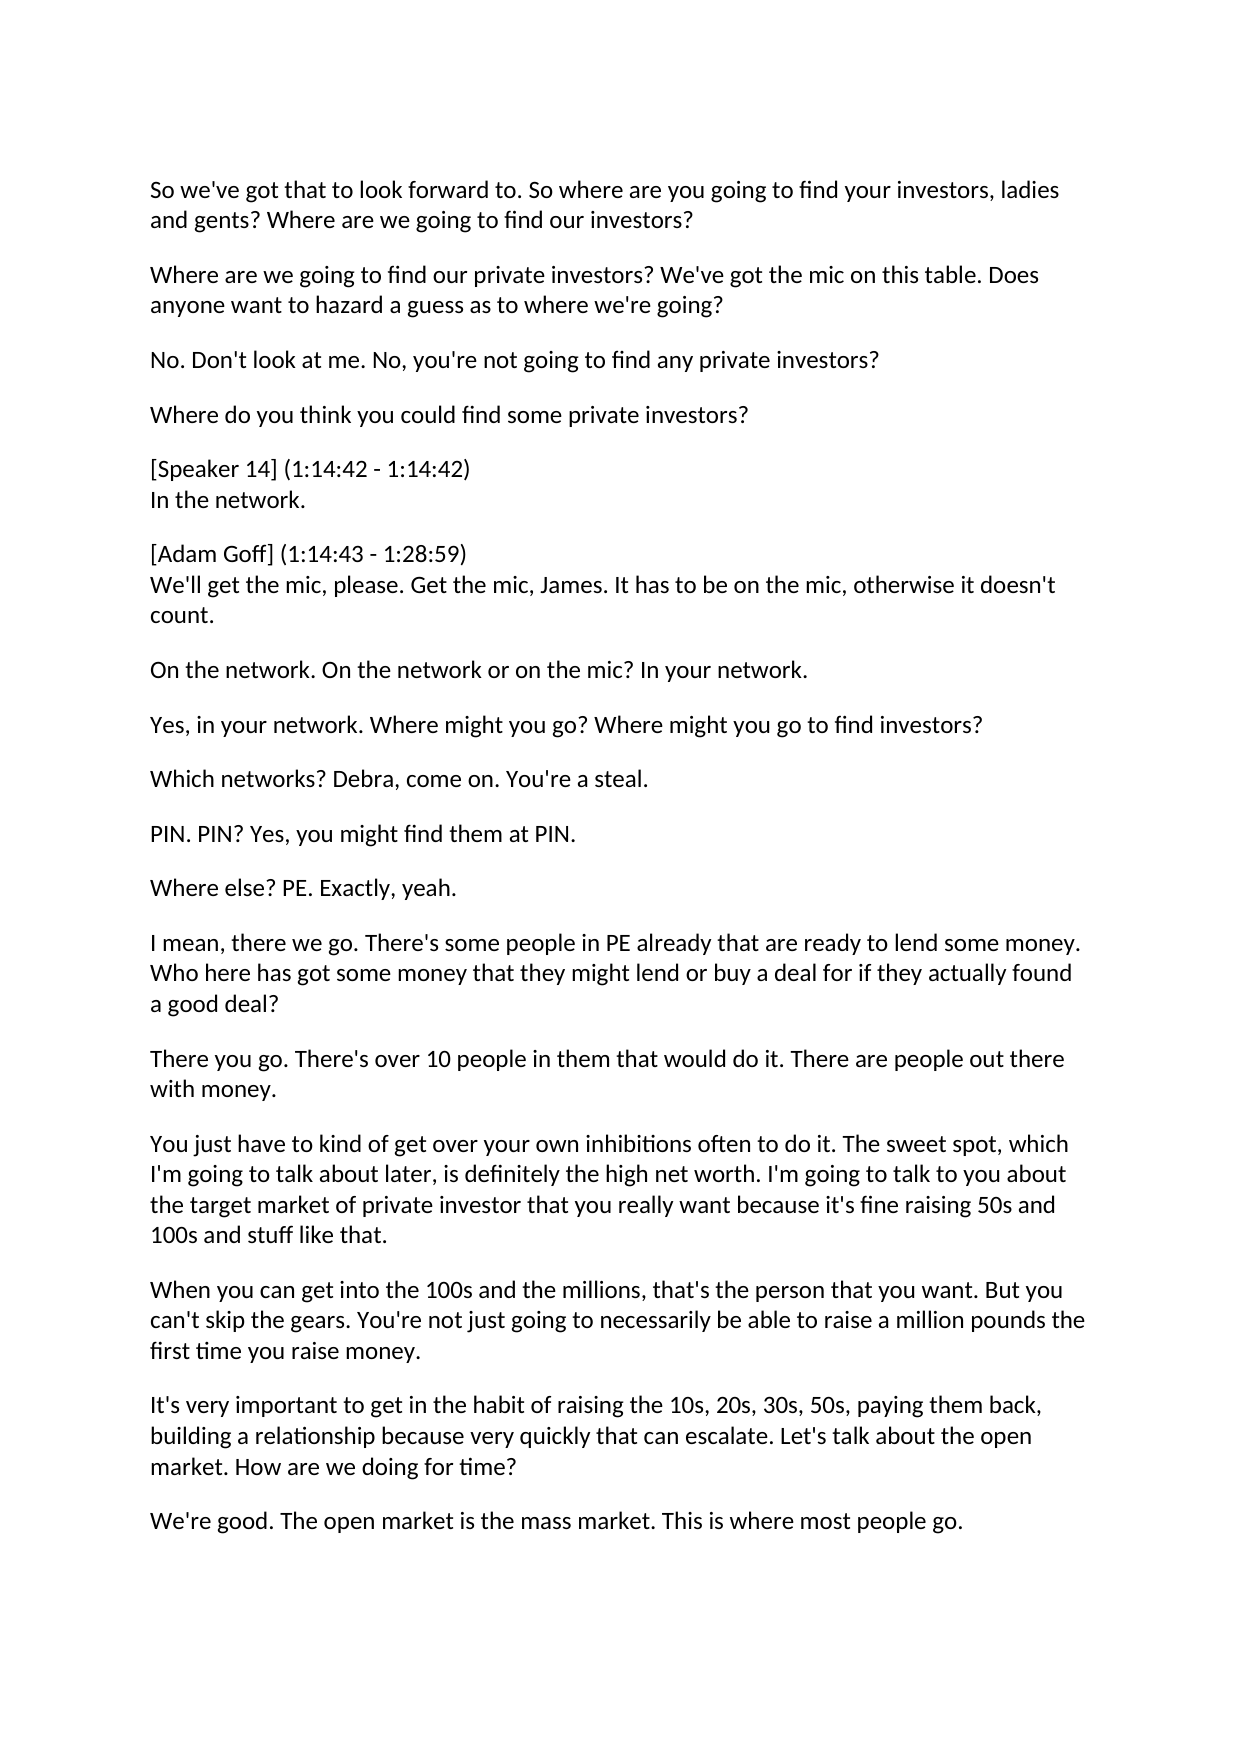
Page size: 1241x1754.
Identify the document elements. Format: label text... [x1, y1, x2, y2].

text We're good. The open market is the mass market. This is where most people go. [150, 1505, 1090, 1536]
text You just have to kind of get over your own inhibitions often to do it. The sweet spot, which I'm going to talk about later, is definitely the high net worth. I'm going to talk to you about the target market of private investor that you really want because it's fine raising 50s and 100s and stuff like that. [150, 1128, 1090, 1250]
text [Speaker 14] (1:14:42 - 1:14:42) [150, 453, 1090, 484]
text There you go. There's over 10 people in them that would do it. There are people out there with money. [150, 1043, 1090, 1104]
text So we've got that to look forward to. So where are you going to find your investors, ladies and gents? Where are we going to find our investors? [150, 174, 1090, 235]
text [Adam Goff] (1:14:43 - 1:28:59) [150, 538, 1090, 569]
text I mean, there we go. There's some people in PE already that are ready to lend some money. Who here has got some money that they might lend or buy a deal for if they actually found a good deal? [150, 927, 1090, 1019]
text No. Don't look at me. No, you're not going to find any private investors? [150, 344, 1090, 375]
text In the network. [150, 484, 1090, 514]
text On the network. On the network or on the mic? In your network. [150, 654, 1090, 685]
text When you can get into the 100s and the millions, that's the person that you want. But you can't skip the gears. You're not just going to necessarily be able to raise a million pounds the first time you raise money. [150, 1274, 1090, 1366]
text PIN. PIN? Yes, you might find them at PIN. [150, 818, 1090, 848]
text Where do you think you could find some private investors? [150, 399, 1090, 429]
text Where are we going to find our private investors? We've got the mic on this table. Does anyone want to hazard a guess as to where we're going? [150, 259, 1090, 320]
text Which networks? Debra, come on. You're a steal. [150, 763, 1090, 794]
text We'll get the mic, please. Get the mic, James. It has to be on the mic, otherwise it doesn't count. [150, 569, 1090, 630]
text Where else? PE. Exactly, yeah. [150, 872, 1090, 903]
text Yes, in your network. Where might you go? Where might you go to find investors? [150, 709, 1090, 739]
text It's very important to get in the habit of raising the 10s, 20s, 30s, 50s, paying them back, building a relationship because very quickly that can escalate. Let's talk about the open market. How are we doing for time? [150, 1389, 1090, 1481]
